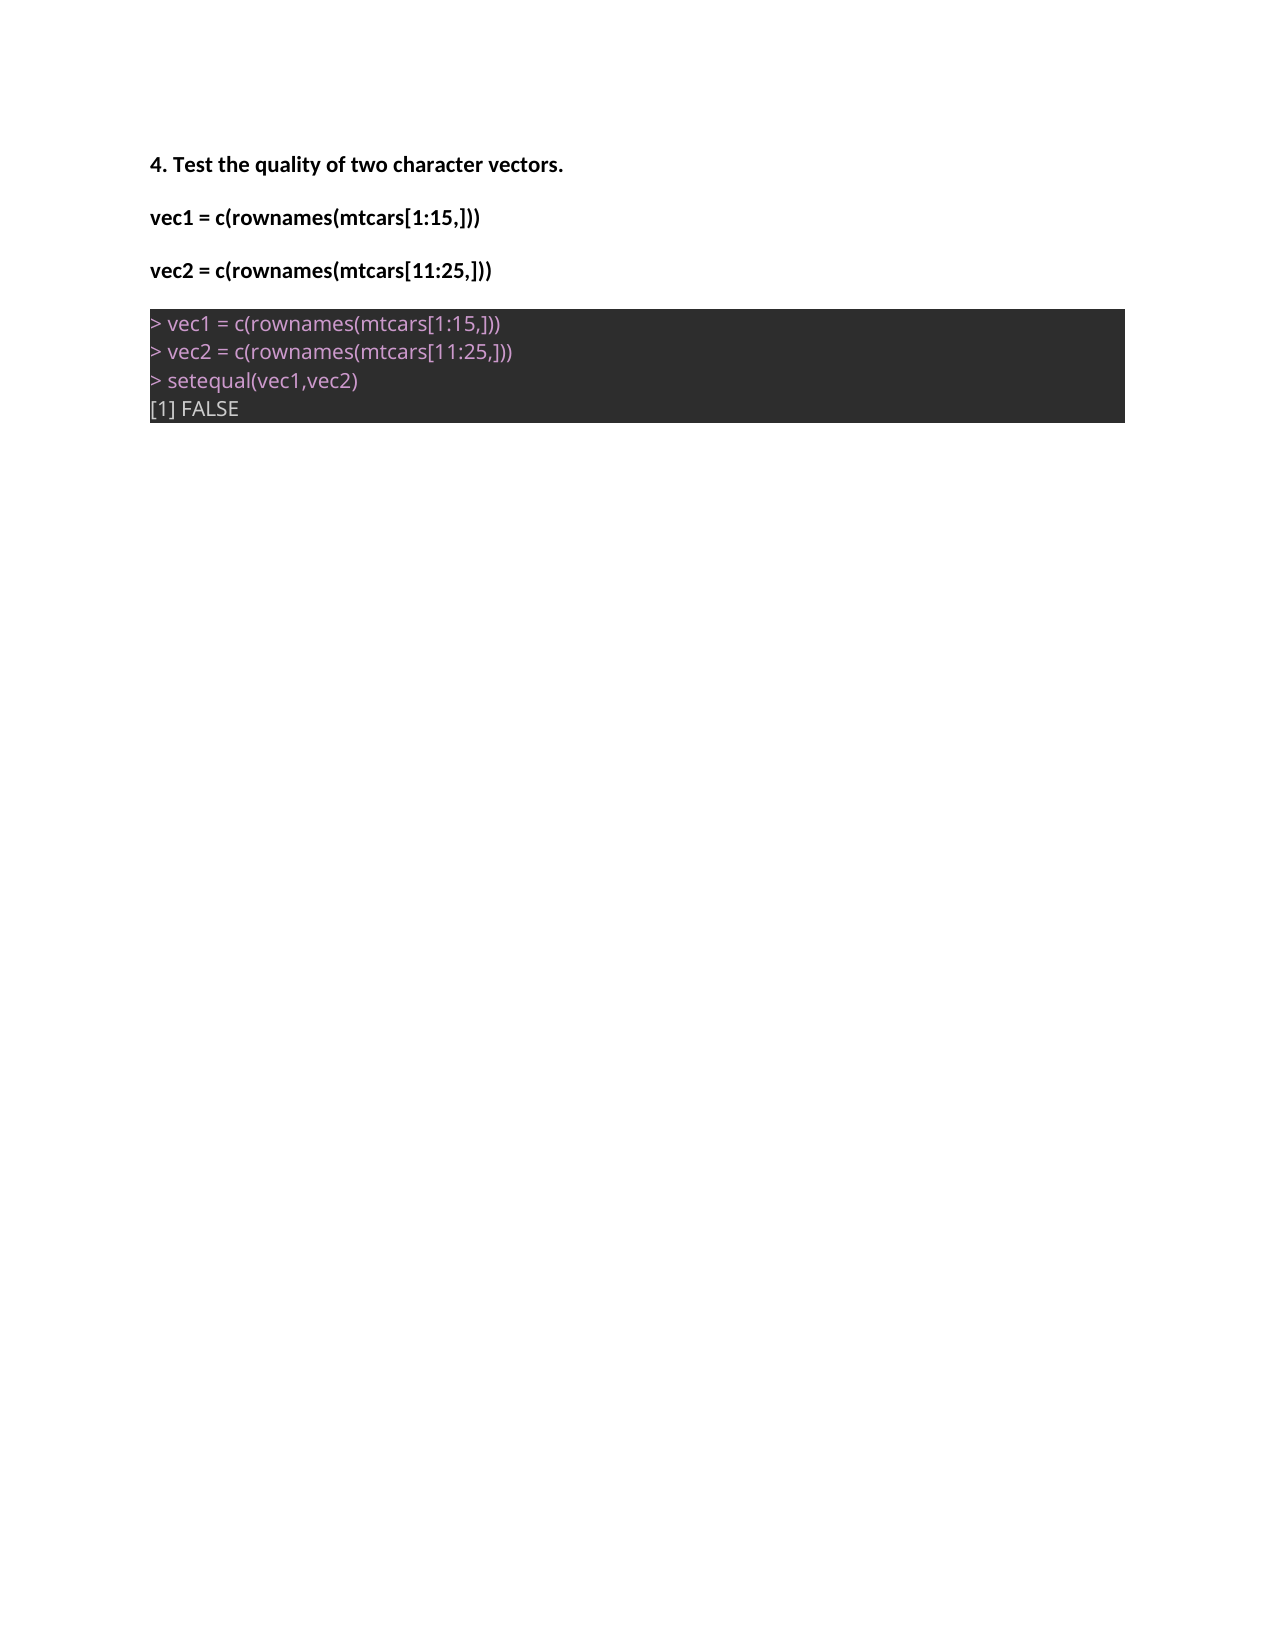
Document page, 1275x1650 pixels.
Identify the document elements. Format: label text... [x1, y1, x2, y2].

text 4. Test the quality of two character vectors. [150, 150, 1125, 178]
text vec1 = c(rownames(mtcars[1:15,])) [150, 203, 1125, 231]
text > vec1 = c(rownames(mtcars[1:15,])) [150, 309, 1125, 337]
text > setequal(vec1,vec2) [150, 366, 1125, 394]
text > vec2 = c(rownames(mtcars[11:25,])) [150, 337, 1125, 366]
text [1] FALSE [150, 394, 1125, 423]
text vec2 = c(rownames(mtcars[11:25,])) [150, 256, 1125, 284]
